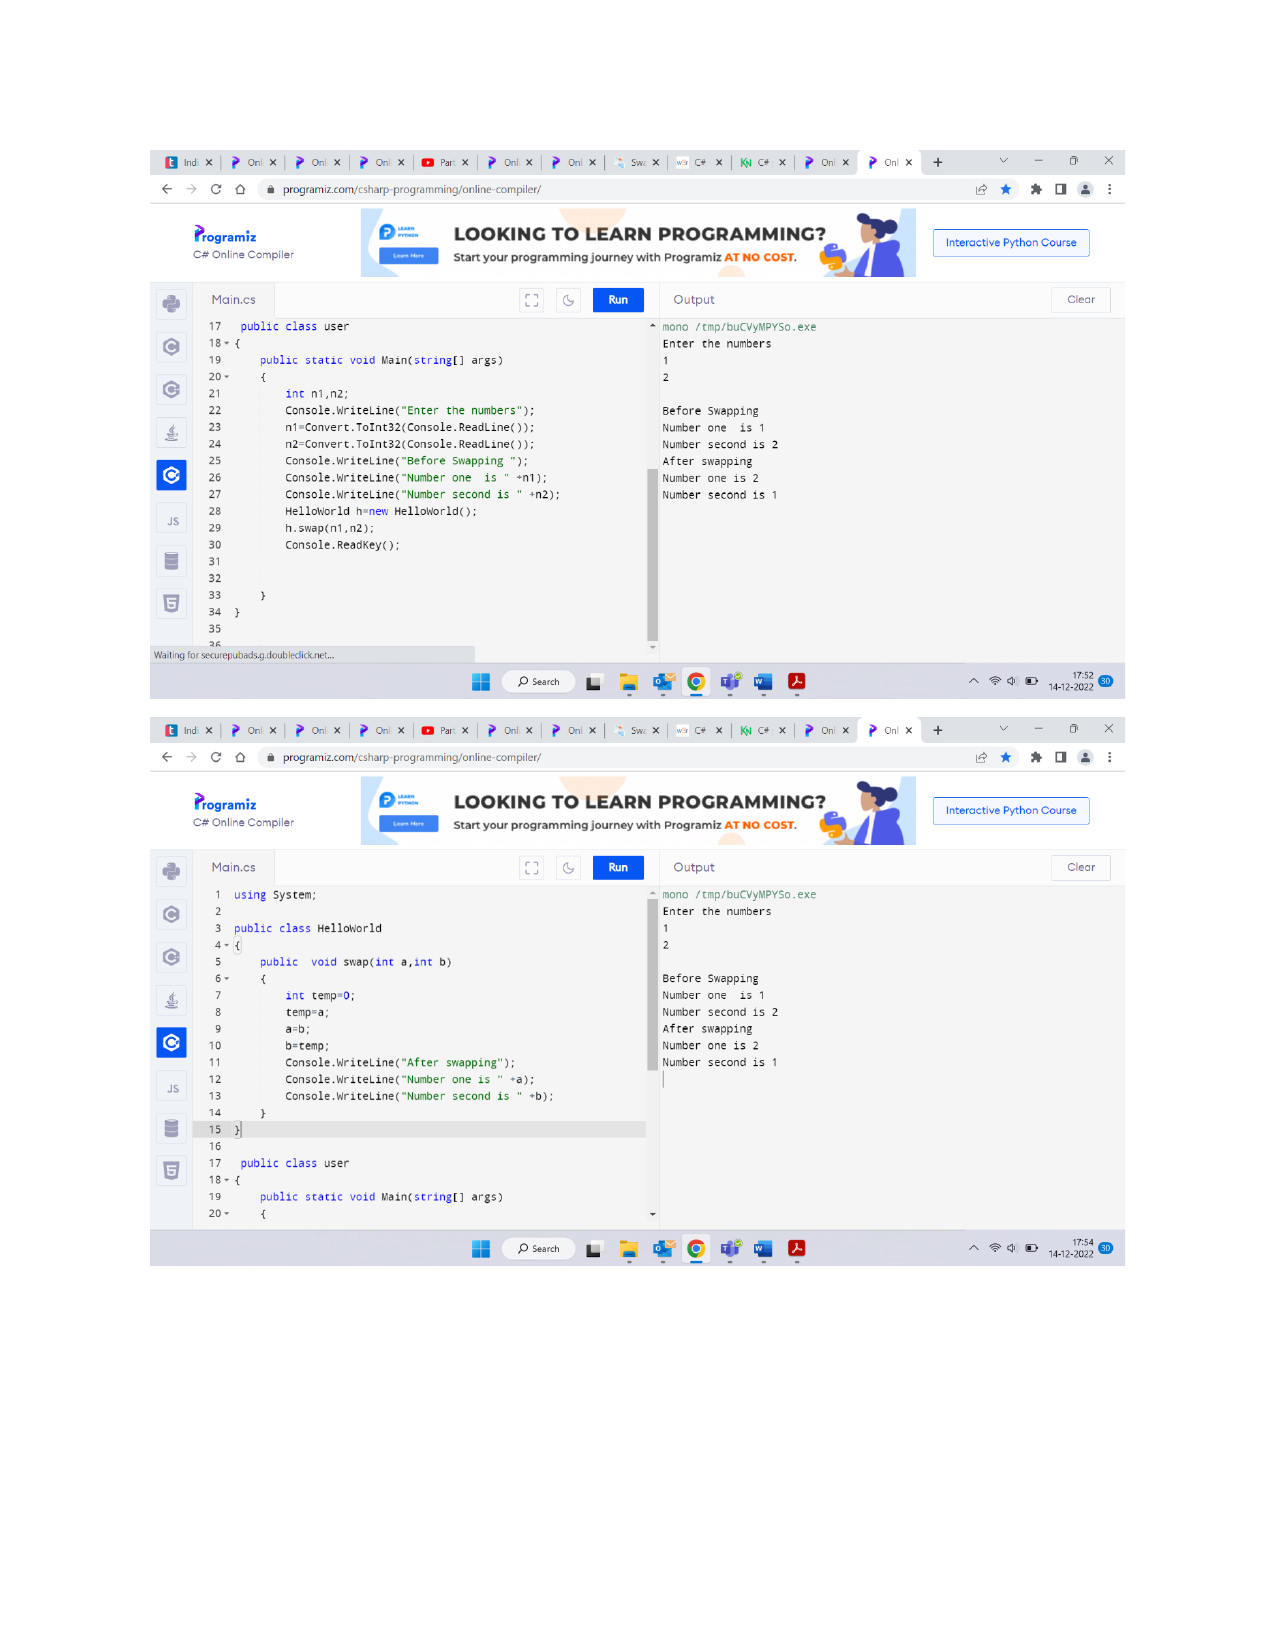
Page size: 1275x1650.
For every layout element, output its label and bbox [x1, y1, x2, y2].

picture [150, 150, 1125, 699]
picture [150, 717, 1125, 1266]
